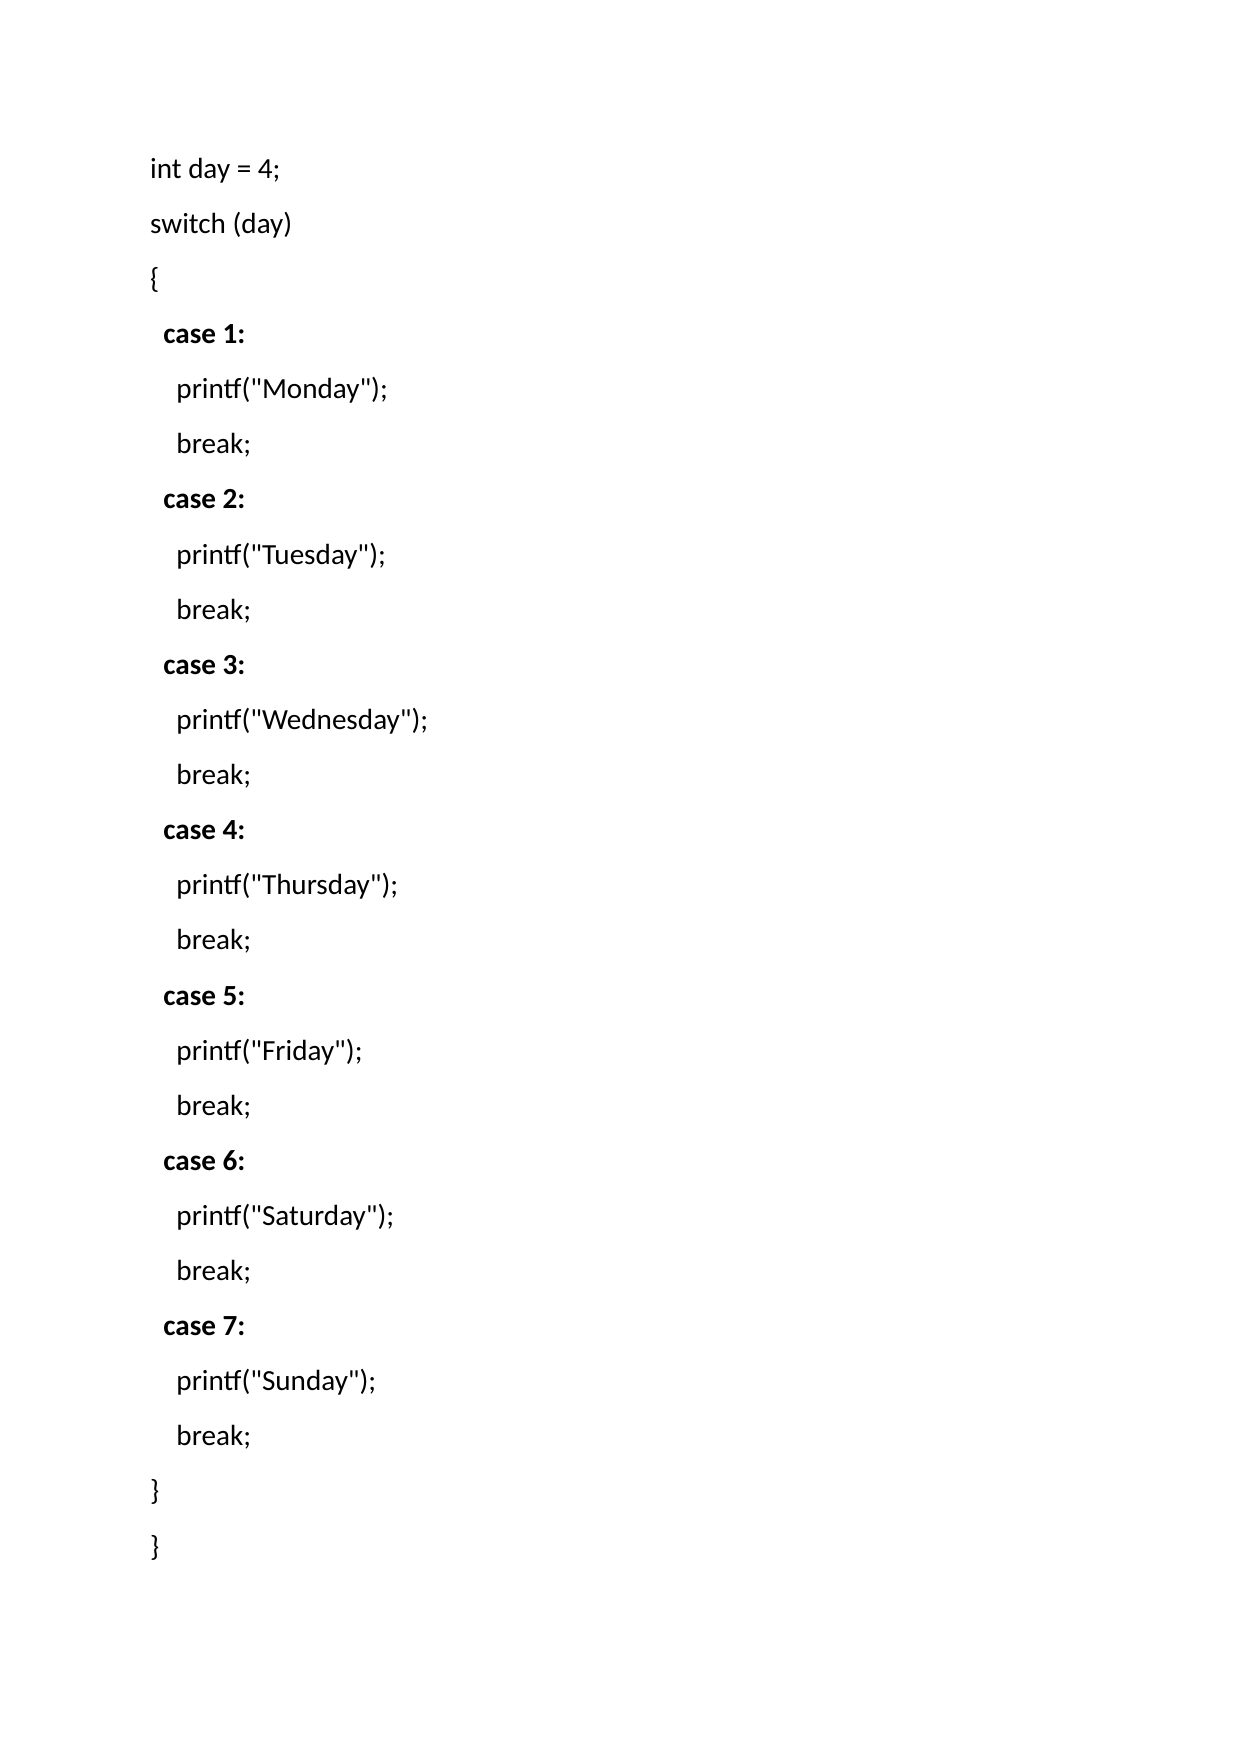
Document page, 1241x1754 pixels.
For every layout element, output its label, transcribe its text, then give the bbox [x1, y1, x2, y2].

text case 7: [150, 1307, 1090, 1343]
text printf("Wednesday"); [150, 701, 1090, 737]
text printf("Tuesday"); [150, 536, 1090, 571]
text case 1: [150, 315, 1090, 351]
text } [150, 1528, 1090, 1563]
text switch (day) [150, 205, 1090, 241]
text break; [150, 1417, 1090, 1453]
text int day = 4; [150, 150, 1090, 186]
text break; [150, 1087, 1090, 1122]
text } [150, 1472, 1090, 1508]
text break; [150, 921, 1090, 957]
text printf("Sunday"); [150, 1362, 1090, 1398]
text break; [150, 426, 1090, 461]
text break; [150, 1252, 1090, 1288]
text { [150, 260, 1090, 296]
text case 5: [150, 977, 1090, 1012]
text case 3: [150, 646, 1090, 682]
text printf("Saturday"); [150, 1197, 1090, 1233]
text printf("Thursday"); [150, 866, 1090, 902]
text case 6: [150, 1142, 1090, 1177]
text break; [150, 756, 1090, 792]
text printf("Friday"); [150, 1032, 1090, 1067]
text break; [150, 591, 1090, 626]
text case 4: [150, 811, 1090, 847]
text printf("Monday"); [150, 370, 1090, 406]
text case 2: [150, 481, 1090, 516]
